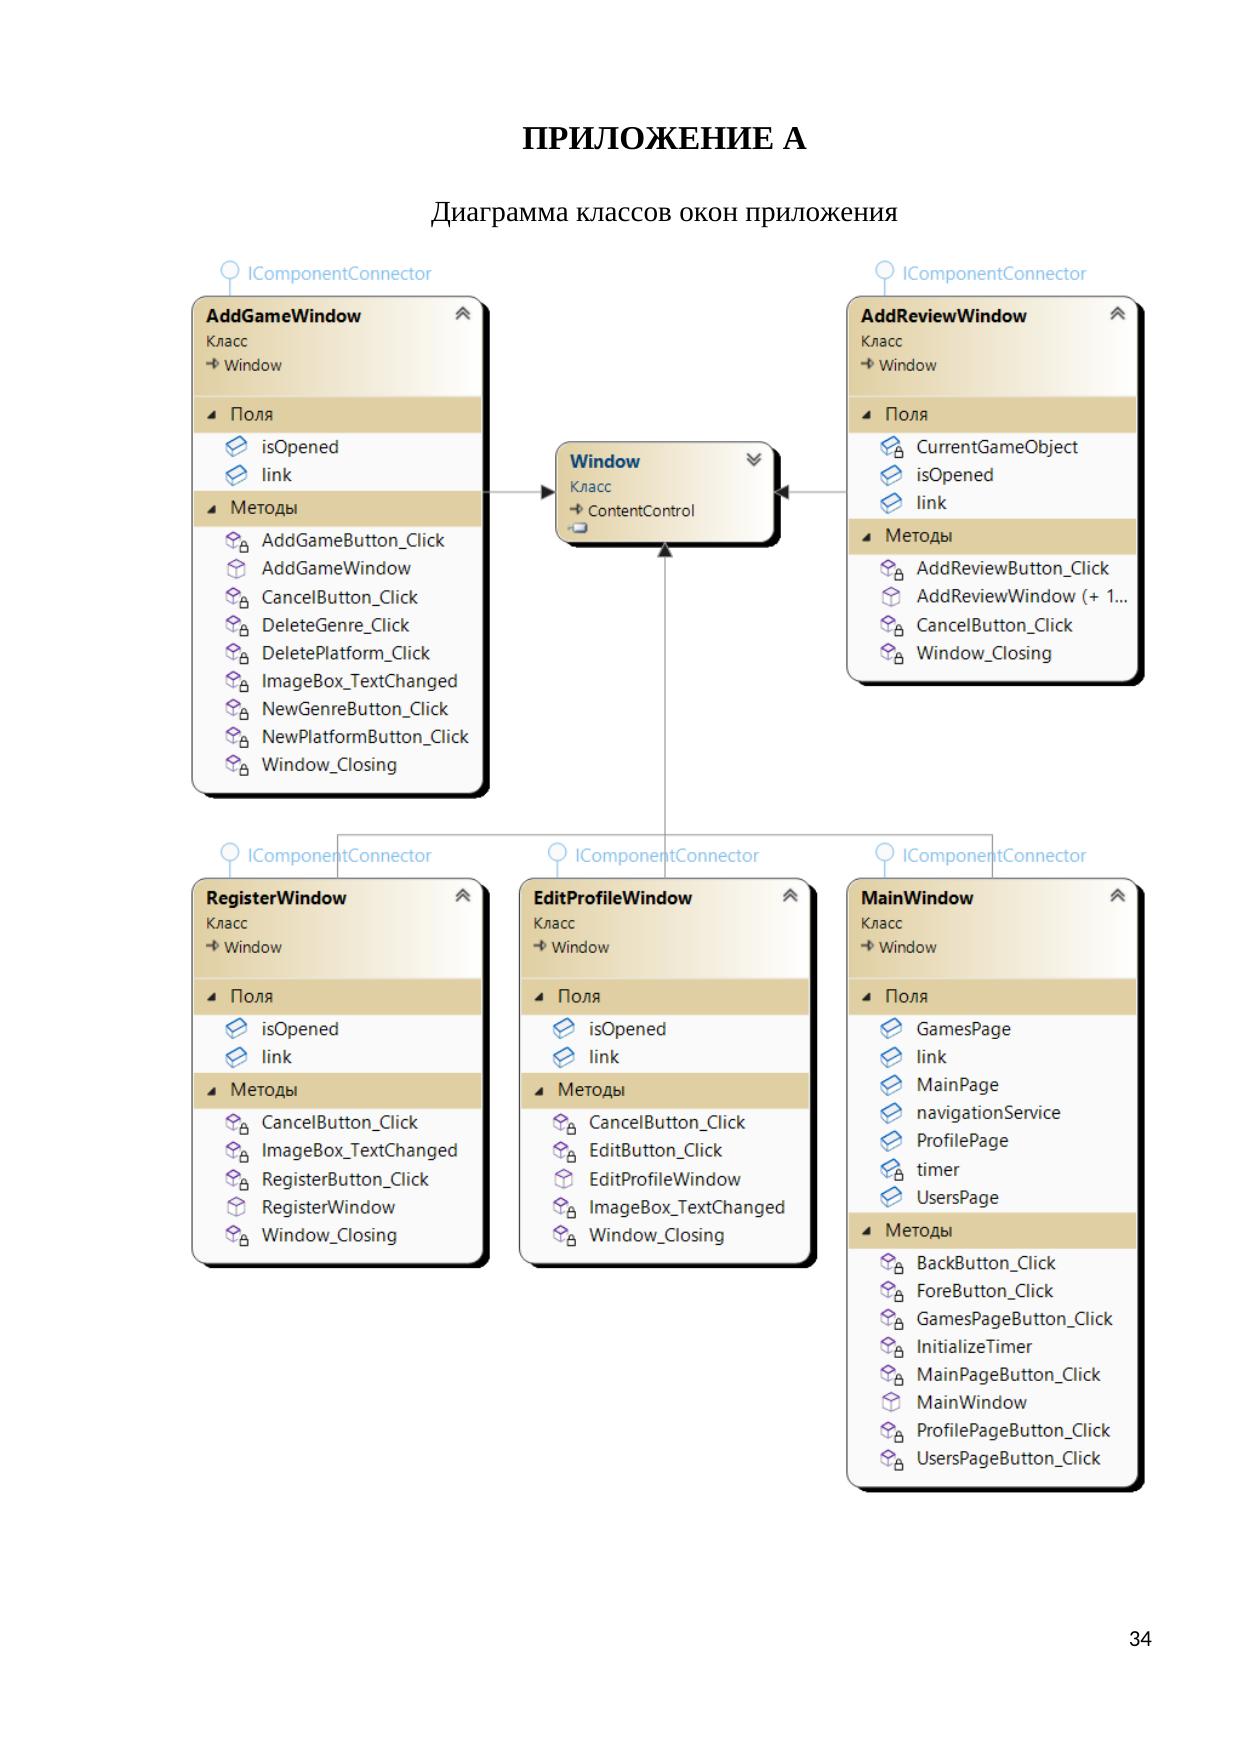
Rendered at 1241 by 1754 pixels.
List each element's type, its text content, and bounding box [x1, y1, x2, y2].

text Диаграмма классов окон приложения [177, 194, 1152, 227]
picture [177, 246, 1152, 1501]
subtitle ПРИЛОЖЕНИЕ А [177, 118, 1152, 156]
